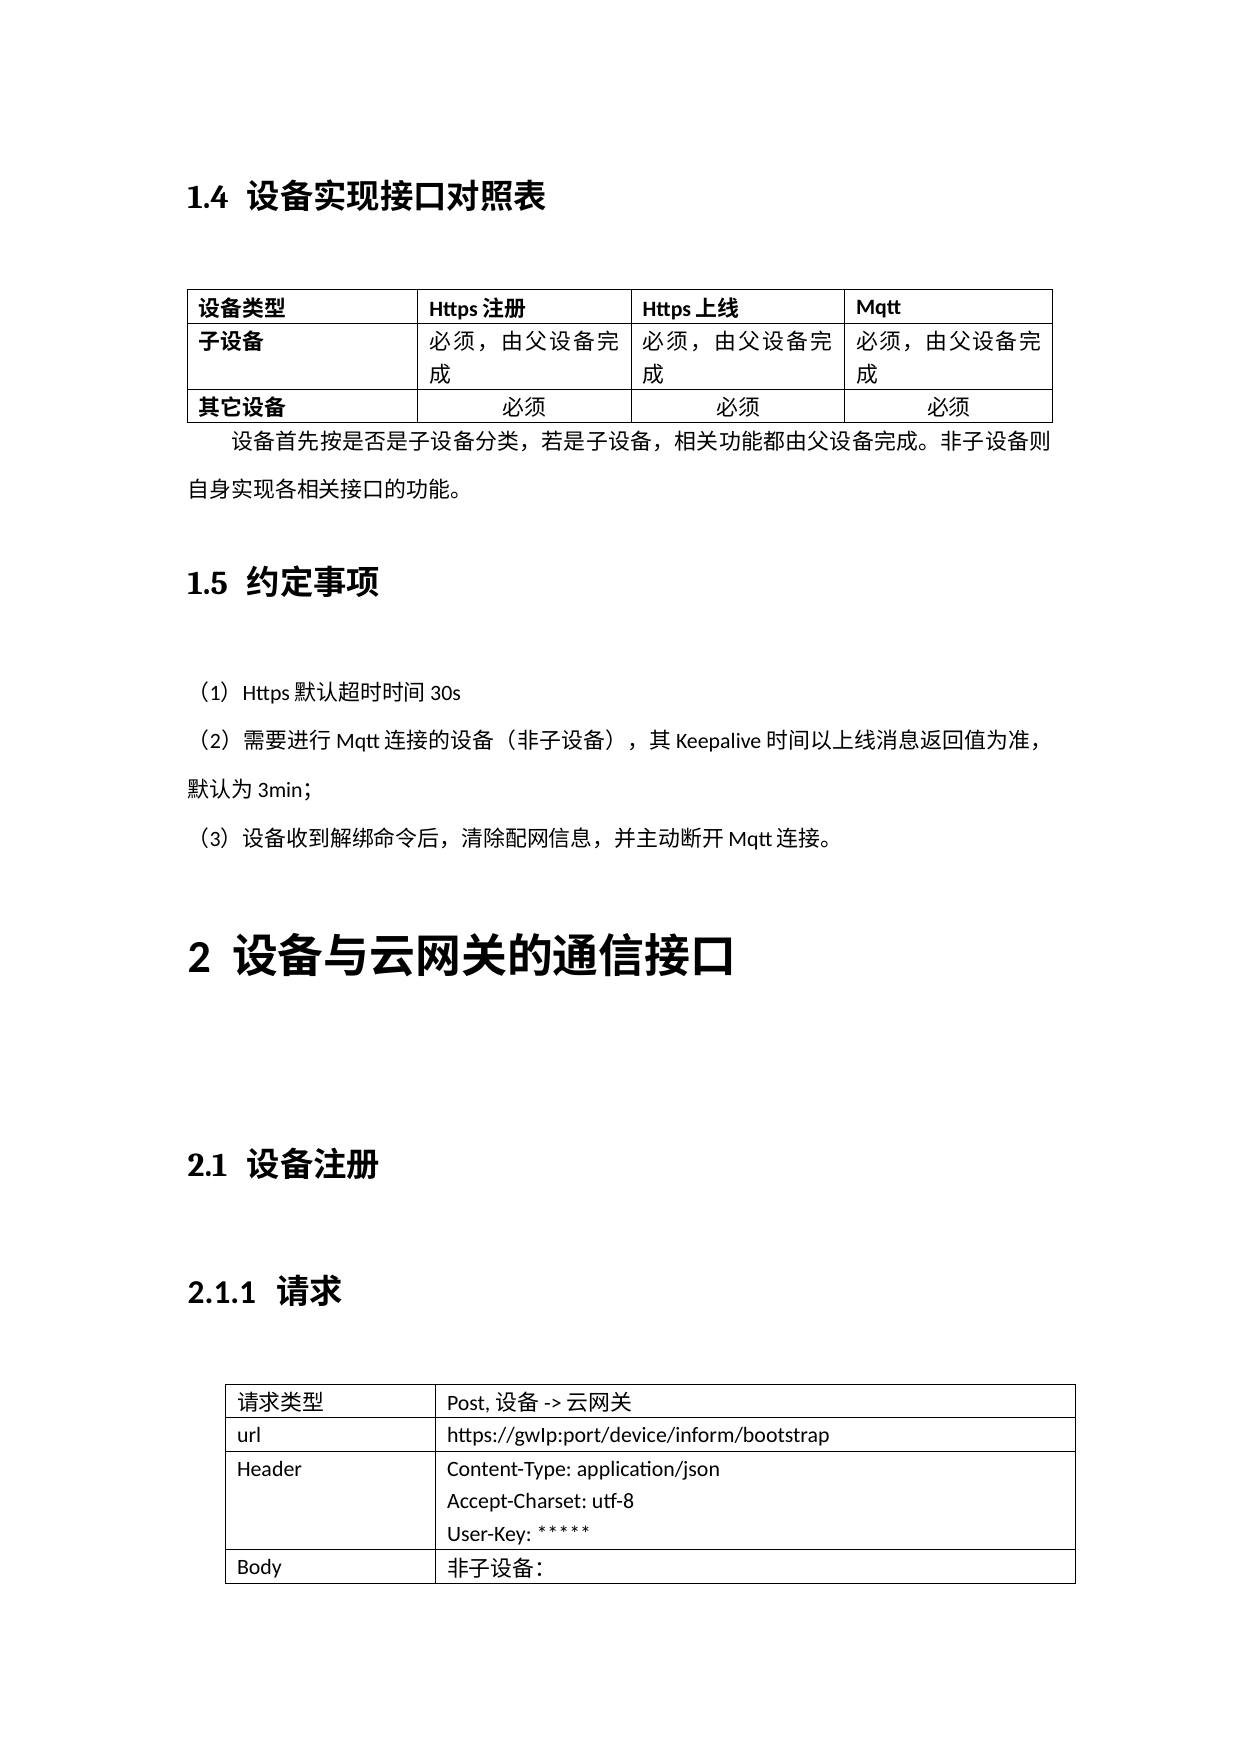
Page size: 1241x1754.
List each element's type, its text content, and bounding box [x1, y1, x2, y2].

table_cell url [226, 1418, 435, 1451]
table_cell 必须，由父设备完成 [845, 324, 1052, 389]
table_cell 必须 [418, 390, 631, 422]
table_cell Body [226, 1550, 435, 1583]
text （2）需要进行Mqtt连接的设备（非子设备），其Keepalive时间以上线消息返回值为准，默认为3min； [187, 723, 1053, 804]
subtitle 设备注册 [187, 1129, 1053, 1194]
table_header 设备类型 [188, 290, 417, 323]
table_header Https上线 [632, 290, 844, 323]
table_cell 其它设备 [188, 390, 417, 422]
table_header Mqtt [845, 290, 1052, 323]
subtitle 约定事项 [187, 547, 1053, 612]
table_cell Header [226, 1452, 435, 1549]
text 设备首先按是否是子设备分类，若是子设备，相关功能都由父设备完成。非子设备则自身实现各相关接口的功能。 [187, 423, 1053, 504]
subtitle 设备实现接口对照表 [187, 162, 1053, 227]
table_cell 必须 [845, 390, 1052, 422]
table_header 请求类型 [226, 1385, 435, 1417]
table_cell https://gwIp:port/device/inform/bootstrap [436, 1418, 1075, 1451]
table_header Post, 设备 -> 云网关 [436, 1385, 1075, 1417]
table_cell 必须 [632, 390, 844, 422]
table_cell 必须，由父设备完成 [632, 324, 844, 389]
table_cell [436, 1550, 1075, 1583]
table_cell Content-Type: application/json Accept-Charset: utf-8 User-Key: ***** [436, 1452, 1075, 1549]
text （3）设备收到解绑命令后，清除配网信息，并主动断开Mqtt连接。 [187, 820, 1053, 853]
table_cell 必须，由父设备完成 [418, 324, 631, 389]
table_header Https注册 [418, 290, 631, 323]
text （1）Https默认超时时间30s [187, 675, 1053, 707]
table_cell 子设备 [188, 324, 417, 389]
subtitle 设备与云网关的通信接口 [187, 904, 1053, 1001]
subtitle 请求 [187, 1256, 1053, 1321]
